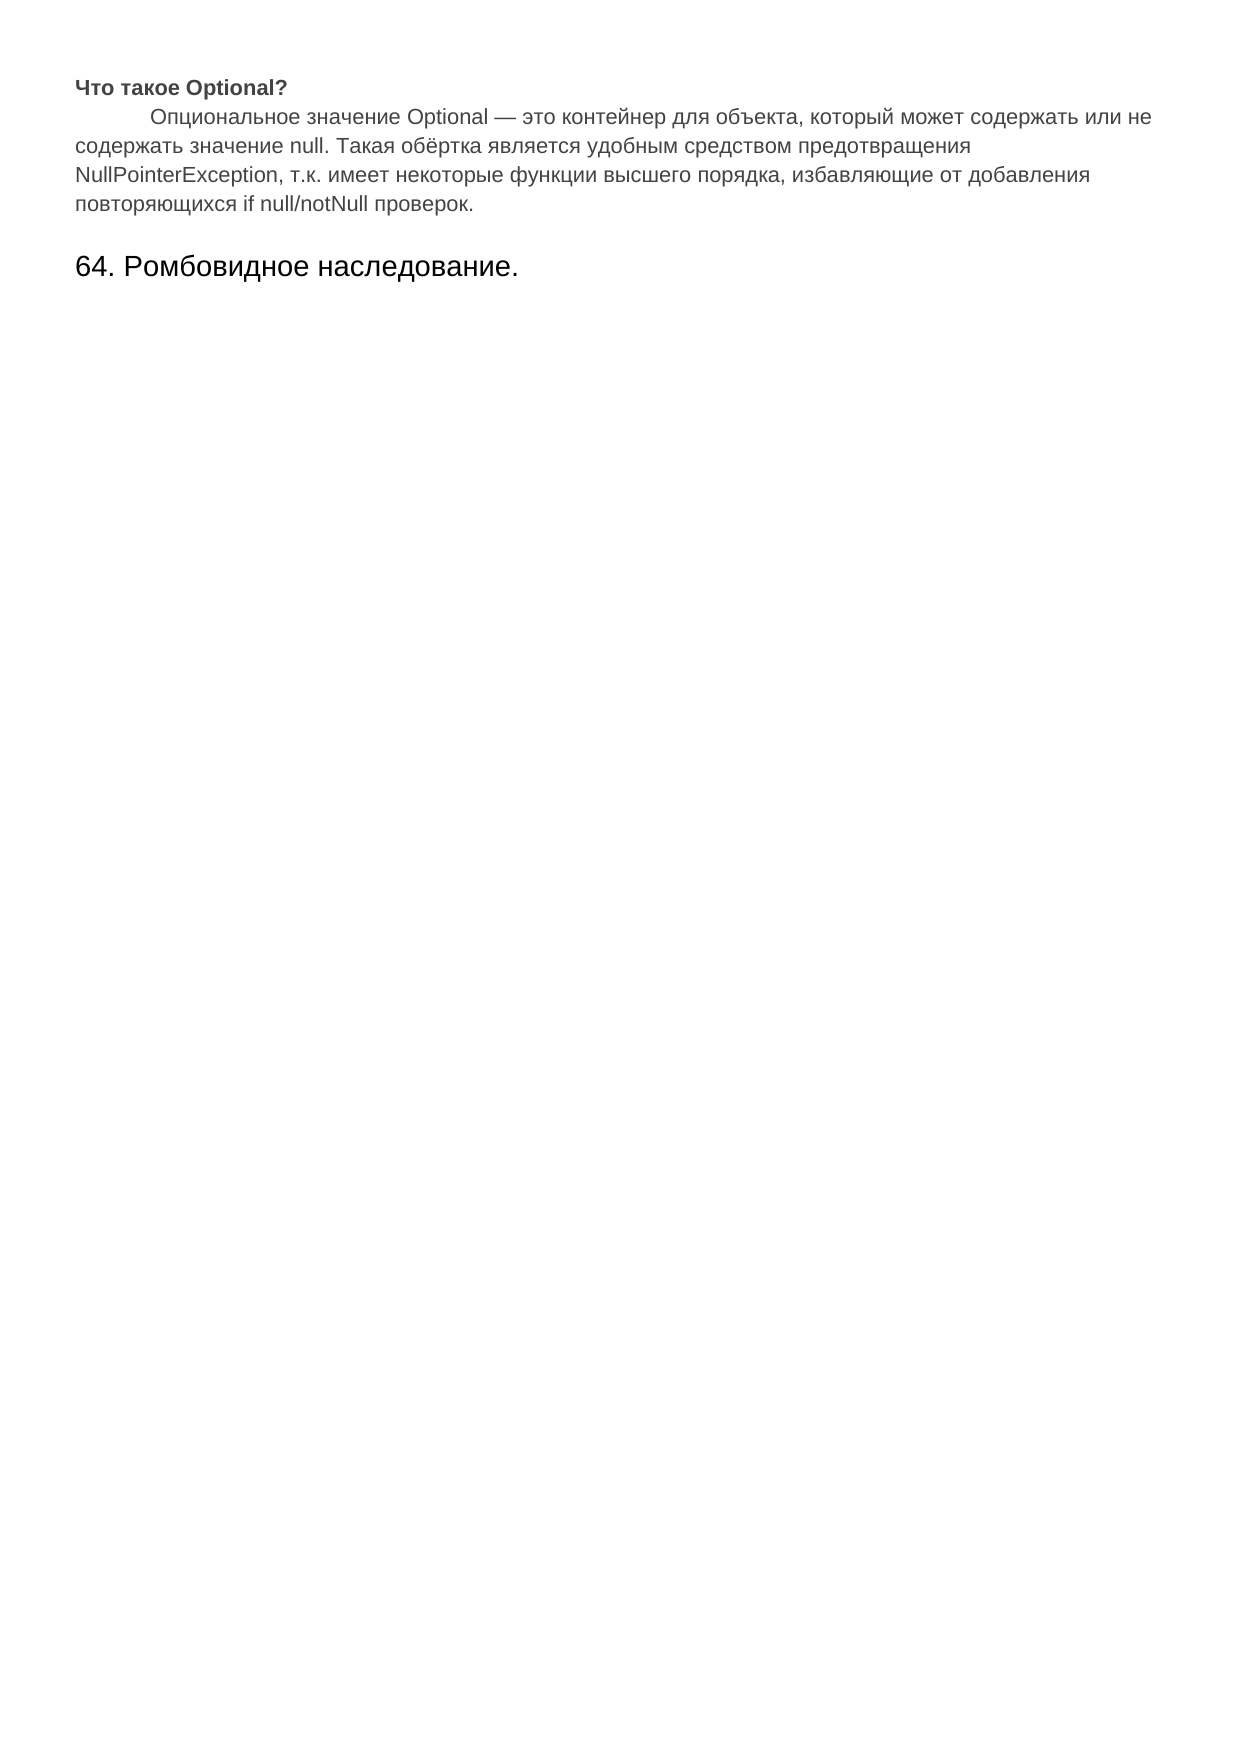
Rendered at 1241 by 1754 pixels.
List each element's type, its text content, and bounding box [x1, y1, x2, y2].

text 64. Ромбовидное наследование. [75, 249, 1165, 282]
text Опциональное значение Optional — это контейнер для объекта, который может содержать или не содержать значение null. Такая обёртка является удобным средством предотвращения NullPointerException, т.к. имеет некоторые функции высшего порядка, избавляющие от добавления повторяющихся if null/notNull проверок. [75, 104, 1165, 216]
text Что такое Optional? [75, 75, 1165, 100]
